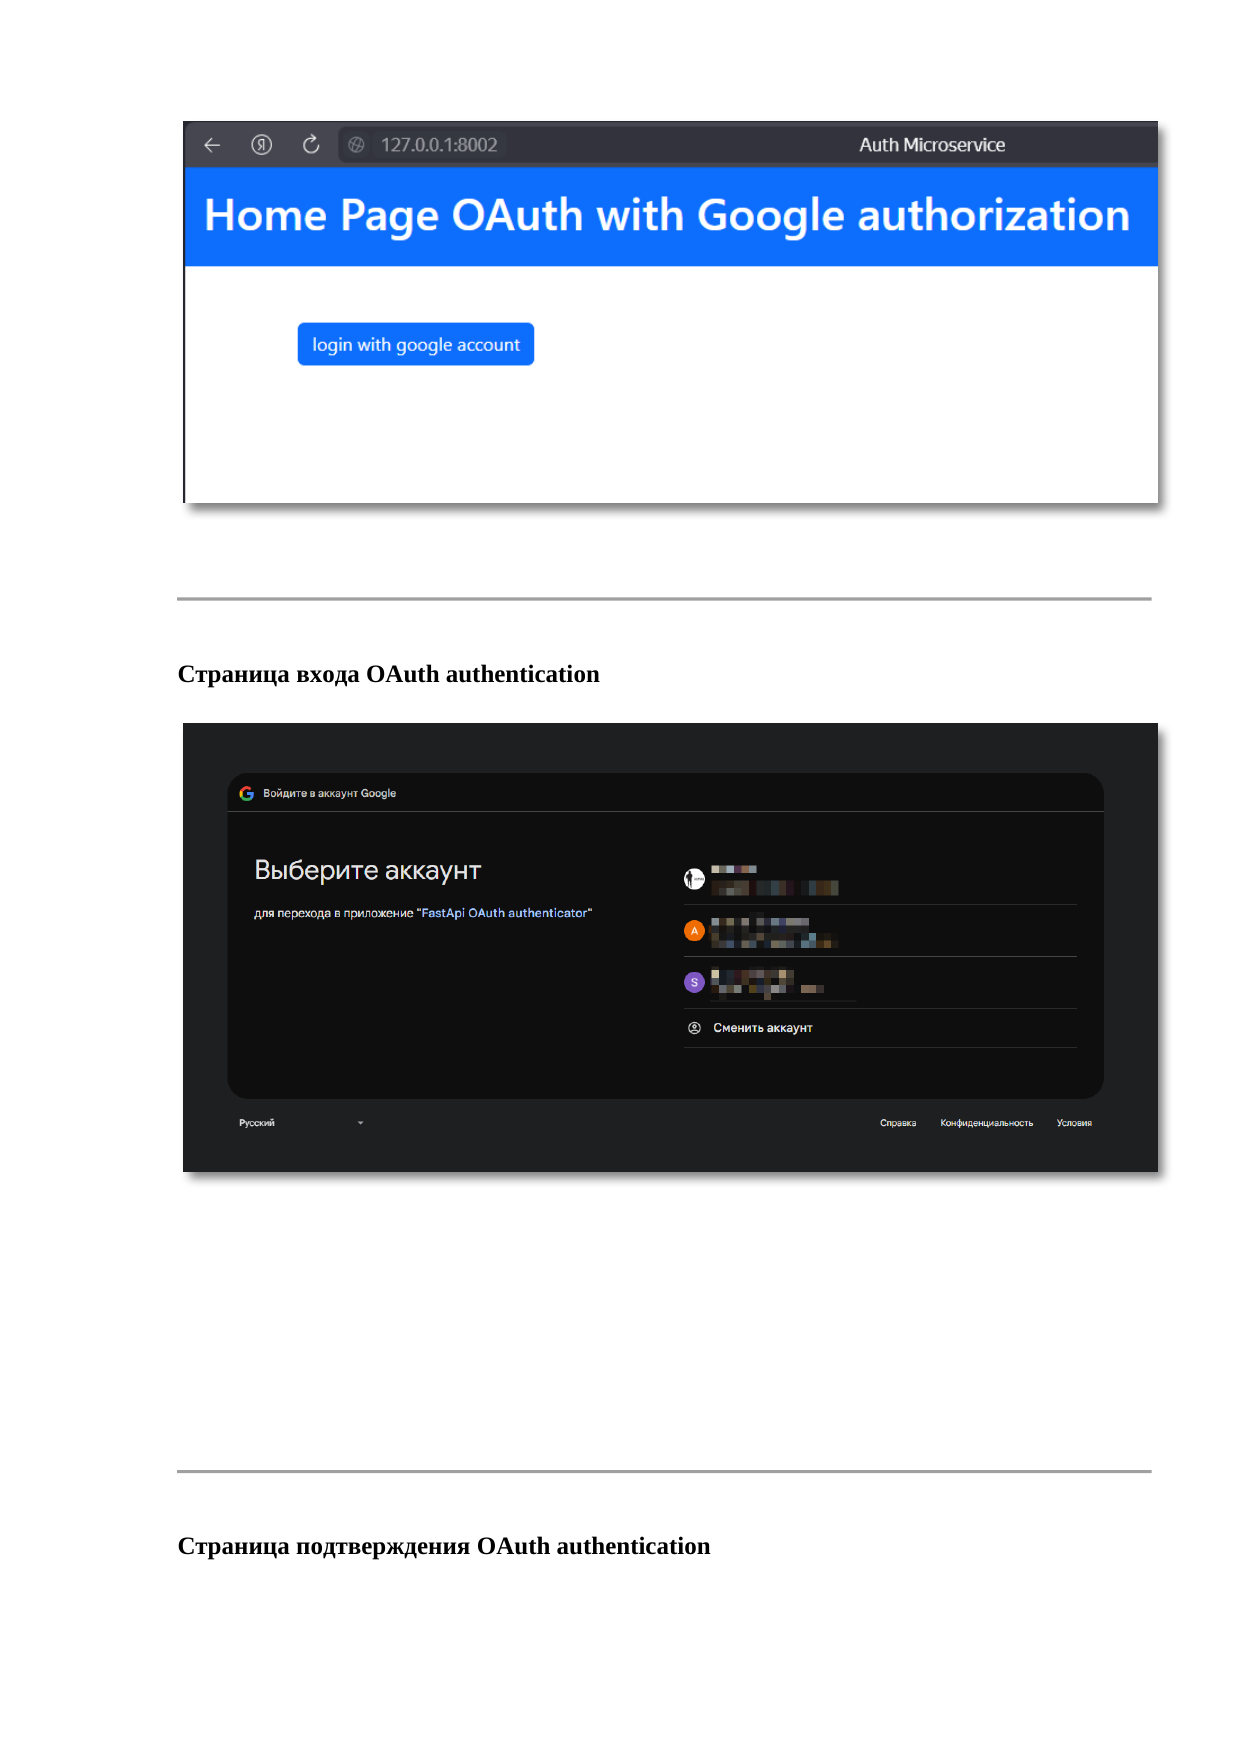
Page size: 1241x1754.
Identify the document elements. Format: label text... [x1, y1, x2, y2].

text Страница подтверждения OAuth authentication [177, 1531, 1152, 1560]
text Страница входа OAuth authentication [177, 659, 1152, 687]
picture [183, 121, 1158, 503]
picture [183, 723, 1158, 1172]
